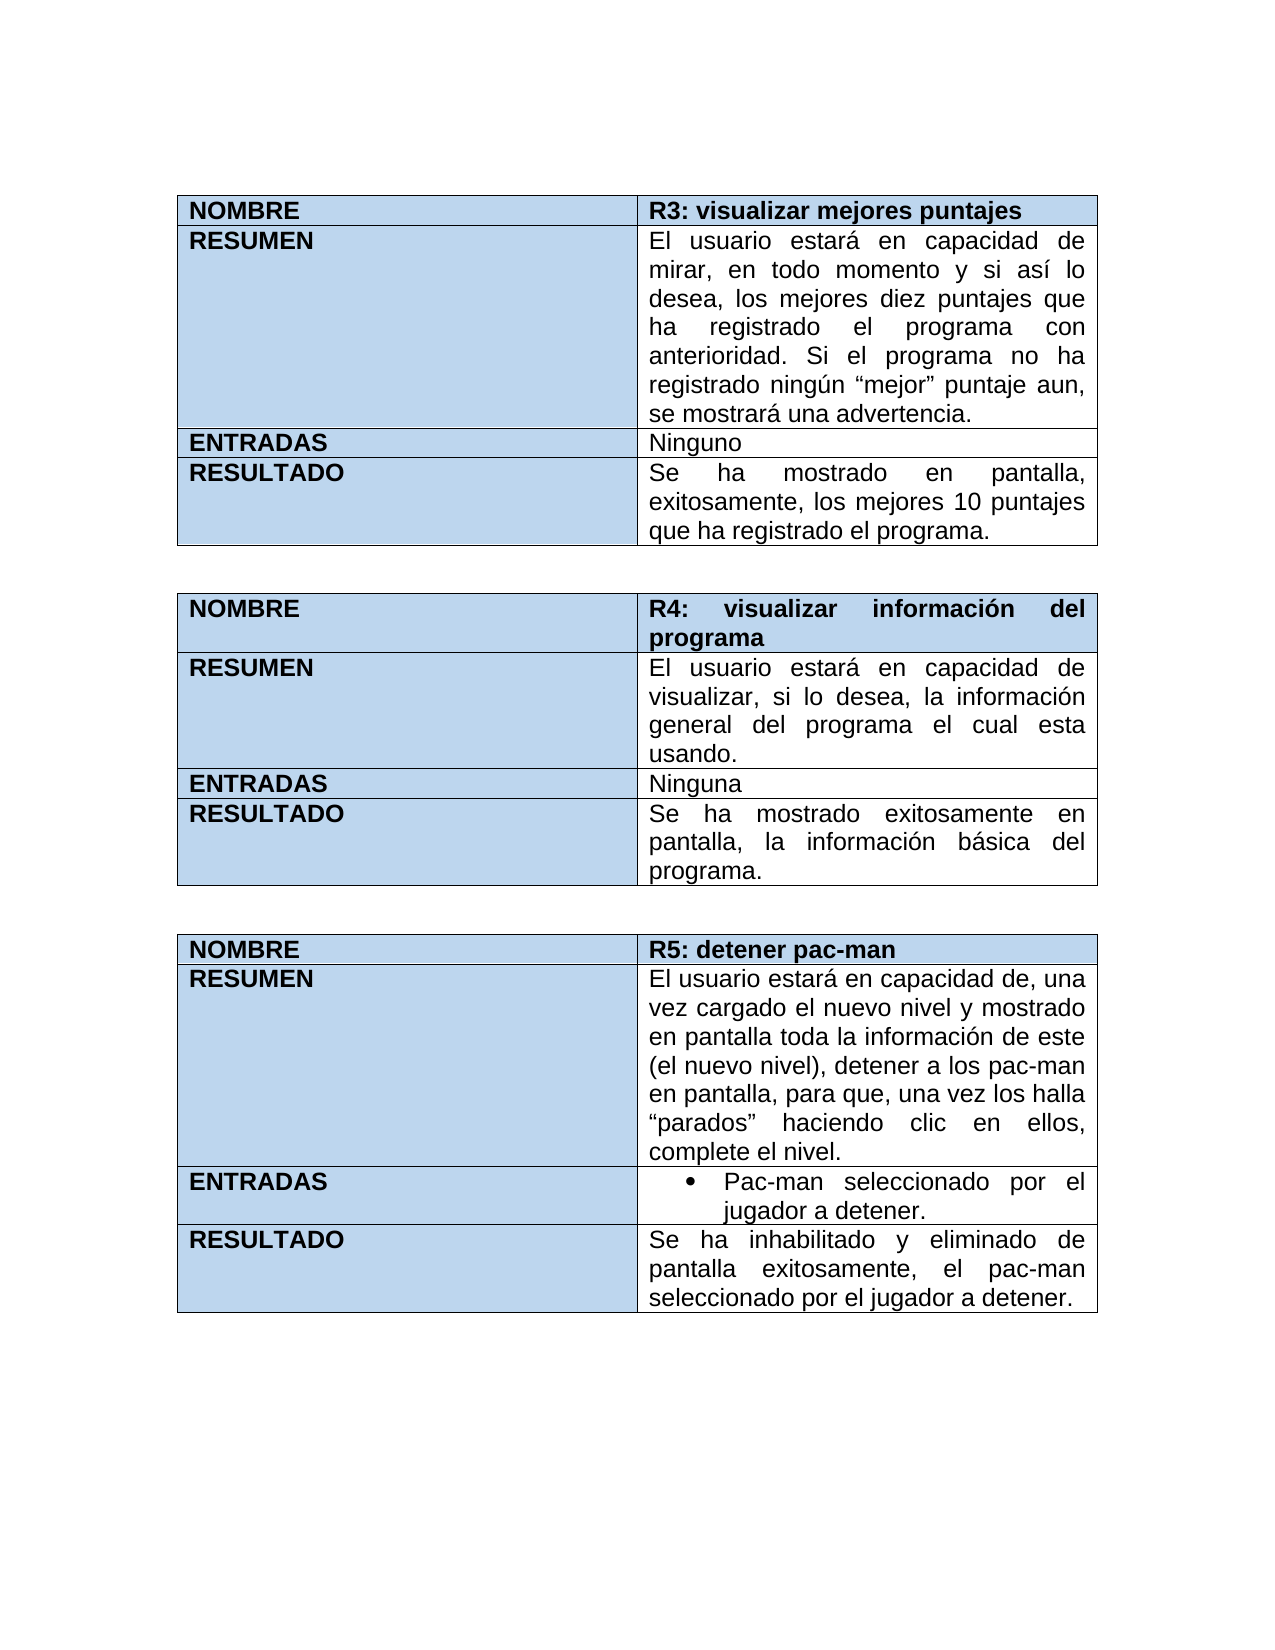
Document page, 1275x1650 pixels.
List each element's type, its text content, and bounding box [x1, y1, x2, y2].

table_cell Se ha mostrado exitosamente en pantalla, la información básica del programa. [638, 799, 1097, 885]
table_header R5: detener pac-man [638, 935, 1097, 963]
table_header NOMBRE [178, 935, 637, 963]
table_header R4: visualizar información del programa [638, 594, 1097, 652]
table_cell El usuario estará en capacidad de mirar, en todo momento y si así lo desea, los mejores diez puntajes que ha registrado el programa con anterioridad. Si el programa no ha registrado ningún “mejor” puntaje aun, se mostrará una advertencia. [638, 226, 1097, 427]
table_cell ENTRADAS [178, 1167, 637, 1224]
table_cell RESUMEN [178, 226, 637, 427]
table_cell El usuario estará en capacidad de, una vez cargado el nuevo nivel y mostrado en pantalla toda la información de este (el nuevo nivel), detener a los pac-man en pantalla, para que, una vez los halla “parados” haciendo clic en ellos, complete el nivel. [638, 965, 1097, 1166]
table_cell RESUMEN [178, 965, 637, 1166]
table_cell Ninguno [638, 429, 1097, 457]
table_cell ENTRADAS [178, 429, 637, 457]
table_cell Se ha mostrado en pantalla, exitosamente, los mejores 10 puntajes que ha registrado el programa. [638, 458, 1097, 544]
table_cell RESULTADO [178, 1225, 637, 1312]
table_header R3: visualizar mejores puntajes [638, 196, 1097, 225]
table_cell RESUMEN [178, 653, 637, 768]
table_cell Pac-man seleccionado por el jugador a detener. [638, 1167, 1097, 1224]
table_header NOMBRE [178, 196, 637, 225]
table_cell ENTRADAS [178, 769, 637, 798]
table_header NOMBRE [178, 594, 637, 652]
table_cell RESULTADO [178, 458, 637, 544]
table_cell Se ha inhabilitado y eliminado de pantalla exitosamente, el pac-man seleccionado por el jugador a detener. [638, 1225, 1097, 1312]
table_cell El usuario estará en capacidad de visualizar, si lo desea, la información general del programa el cual esta usando. [638, 653, 1097, 768]
table_cell RESULTADO [178, 799, 637, 885]
table_cell Ninguna [638, 769, 1097, 798]
